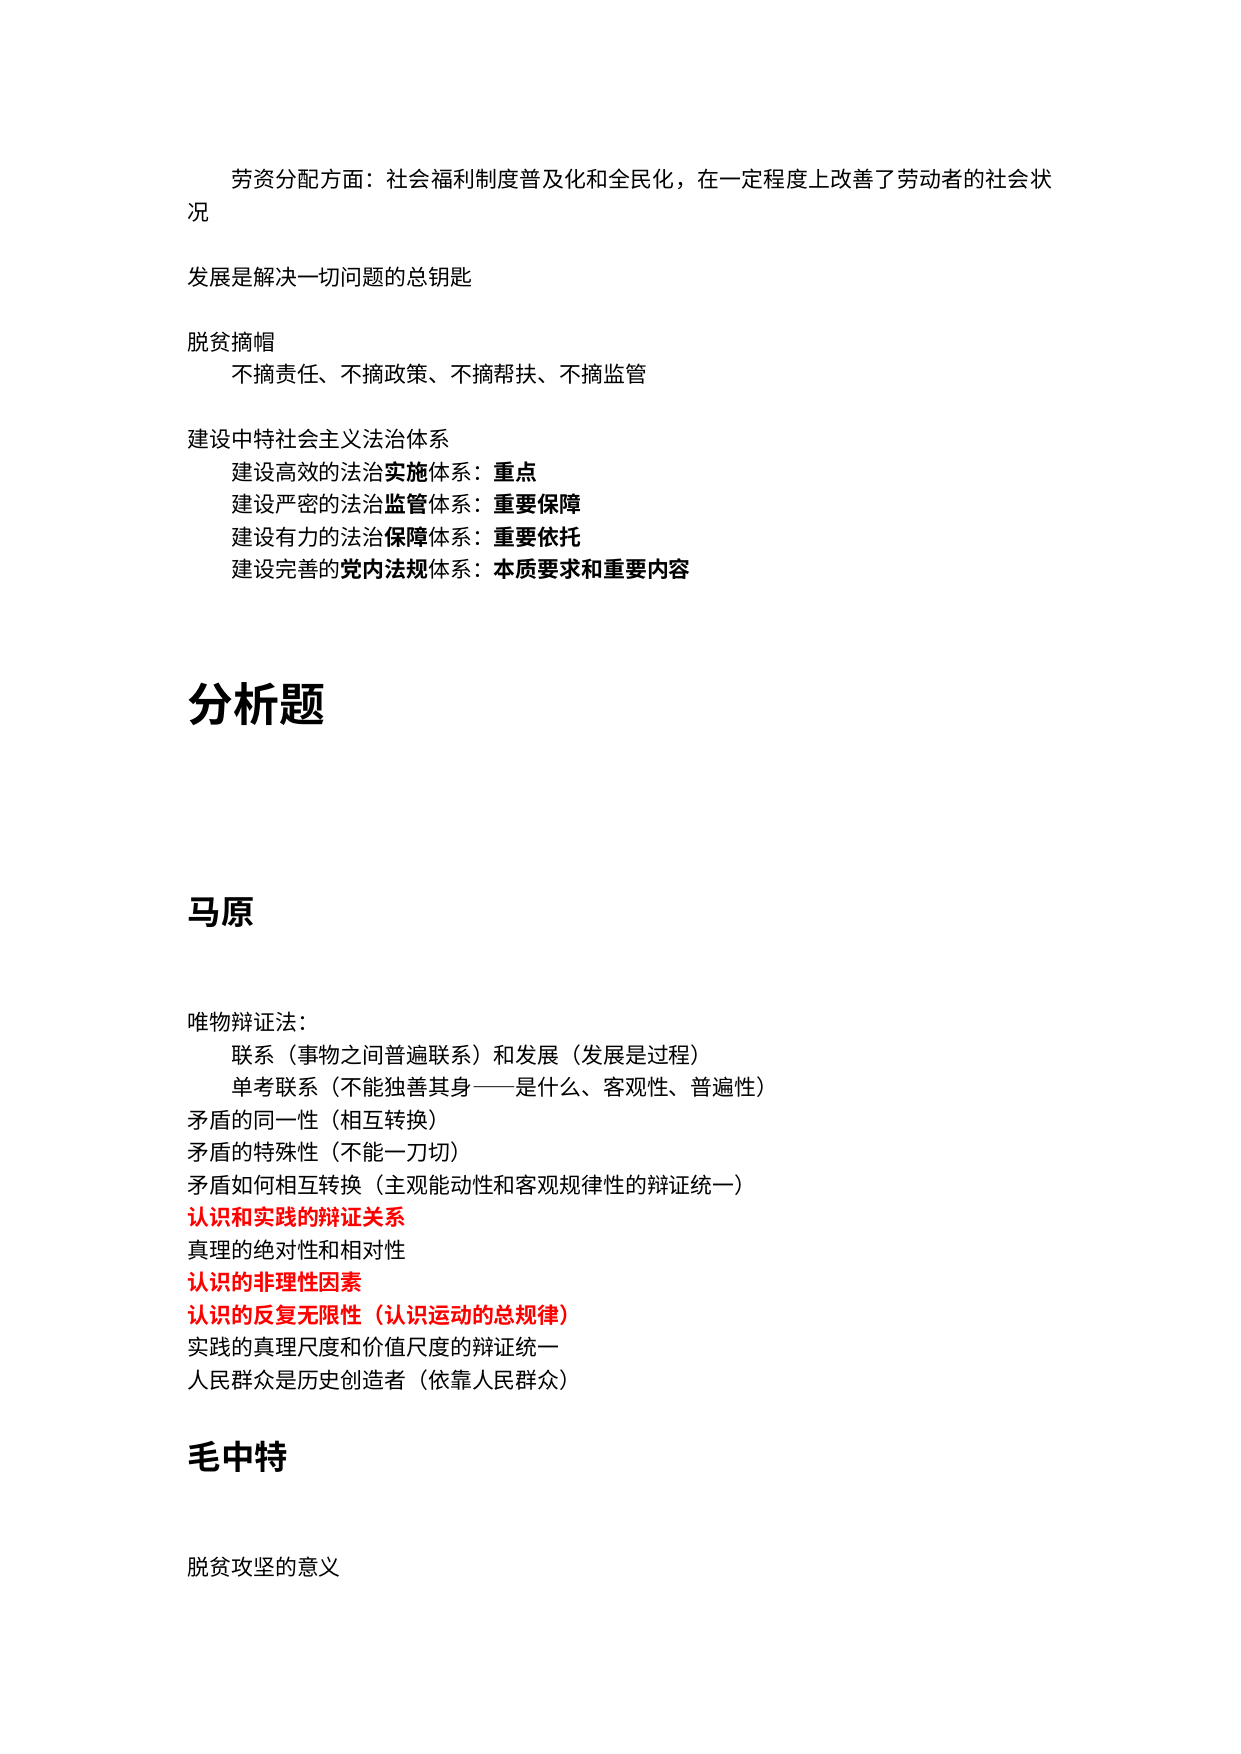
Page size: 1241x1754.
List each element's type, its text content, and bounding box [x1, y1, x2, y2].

text 劳资分配方面：社会福利制度普及化和全民化，在一定程度上改善了劳动者的社会状况 [187, 162, 1053, 227]
text 发展是解决一切问题的总钥匙 [187, 259, 1053, 292]
text 人民群众是历史创造者（依靠人民群众） [187, 1362, 1053, 1395]
text 建设有力的法治保障体系：重要依托 [187, 519, 1053, 552]
text 认识的非理性因素 [187, 1265, 1053, 1297]
text 矛盾的特殊性（不能一刀切） [187, 1135, 1053, 1167]
text 矛盾的同一性（相互转换） [187, 1102, 1053, 1135]
text 建设中特社会主义法治体系 [187, 422, 1053, 454]
text 认识的反复无限性（认识运动的总规律） [187, 1297, 1053, 1330]
text 脱贫攻坚的意义 [187, 1549, 1053, 1582]
text 建设完善的党内法规体系：本质要求和重要内容 [187, 552, 1053, 584]
text 矛盾如何相互转换（主观能动性和客观规律性的辩证统一） [187, 1167, 1053, 1200]
text 不摘责任、不摘政策、不摘帮扶、不摘监管 [187, 357, 1053, 389]
text 实践的真理尺度和价值尺度的辩证统一 [187, 1330, 1053, 1362]
subtitle 毛中特 [187, 1422, 1053, 1487]
subtitle 分析题 [187, 652, 1053, 750]
text 建设高效的法治实施体系：重点 [187, 454, 1053, 487]
text 唯物辩证法： [187, 1005, 1053, 1037]
text 认识和实践的辩证关系 [187, 1200, 1053, 1232]
text 建设严密的法治监管体系：重要保障 [187, 487, 1053, 519]
text 单考联系（不能独善其身——是什么、客观性、普遍性） [187, 1070, 1053, 1102]
text 脱贫摘帽 [187, 324, 1053, 357]
text 真理的绝对性和相对性 [187, 1232, 1053, 1265]
subtitle 马原 [187, 878, 1053, 943]
text 联系（事物之间普遍联系）和发展（发展是过程） [187, 1037, 1053, 1070]
